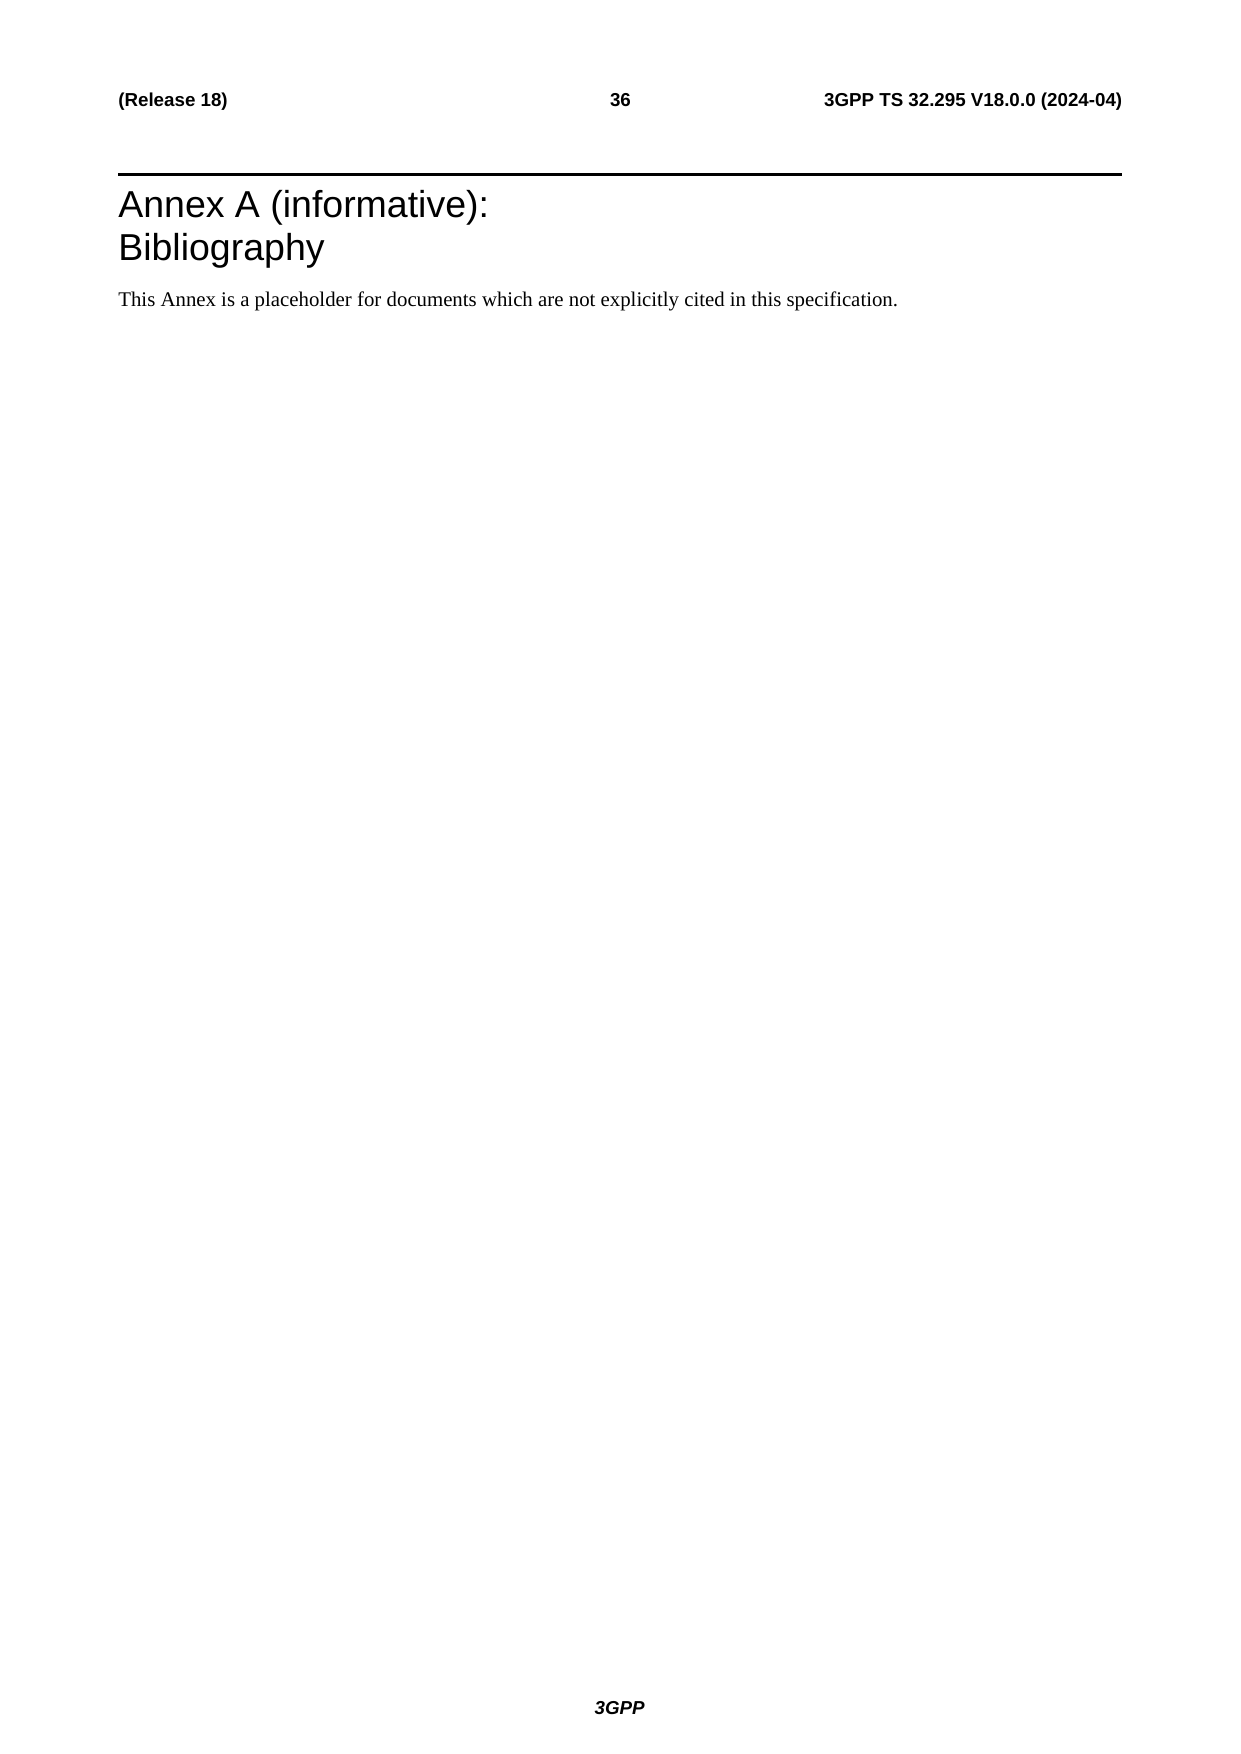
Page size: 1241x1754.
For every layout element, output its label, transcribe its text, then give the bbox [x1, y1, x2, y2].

text This Annex is a placeholder for documents which are not explicitly cited in this specification. [118, 287, 1122, 311]
subtitle Annex A (informative): Bibliography [118, 176, 1122, 268]
